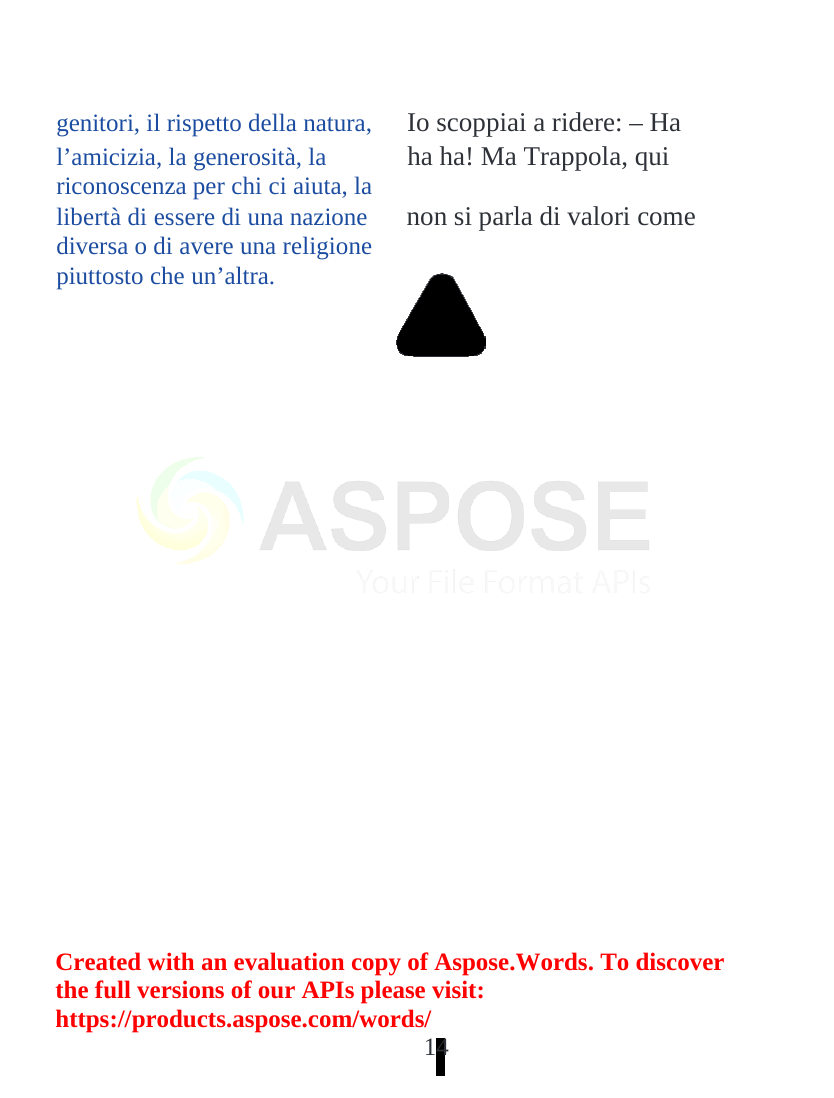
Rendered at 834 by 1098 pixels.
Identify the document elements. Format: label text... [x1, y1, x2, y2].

picture [436, 1051, 445, 1076]
text piuttosto che un’altra. [56, 261, 751, 289]
picture [396, 289, 486, 357]
picture [436, 1038, 445, 1050]
text libertà di essere di una nazione non si parla di valori come diversa o di avere una religione [56, 200, 725, 260]
text riconoscenza per chi ci aiuta, la [56, 171, 751, 200]
text genitori, il rispetto della natura, Io scoppiai a ridere: – Ha l’amicizia, la generosità, la ha ha! Ma Trappola, qui [56, 102, 703, 171]
